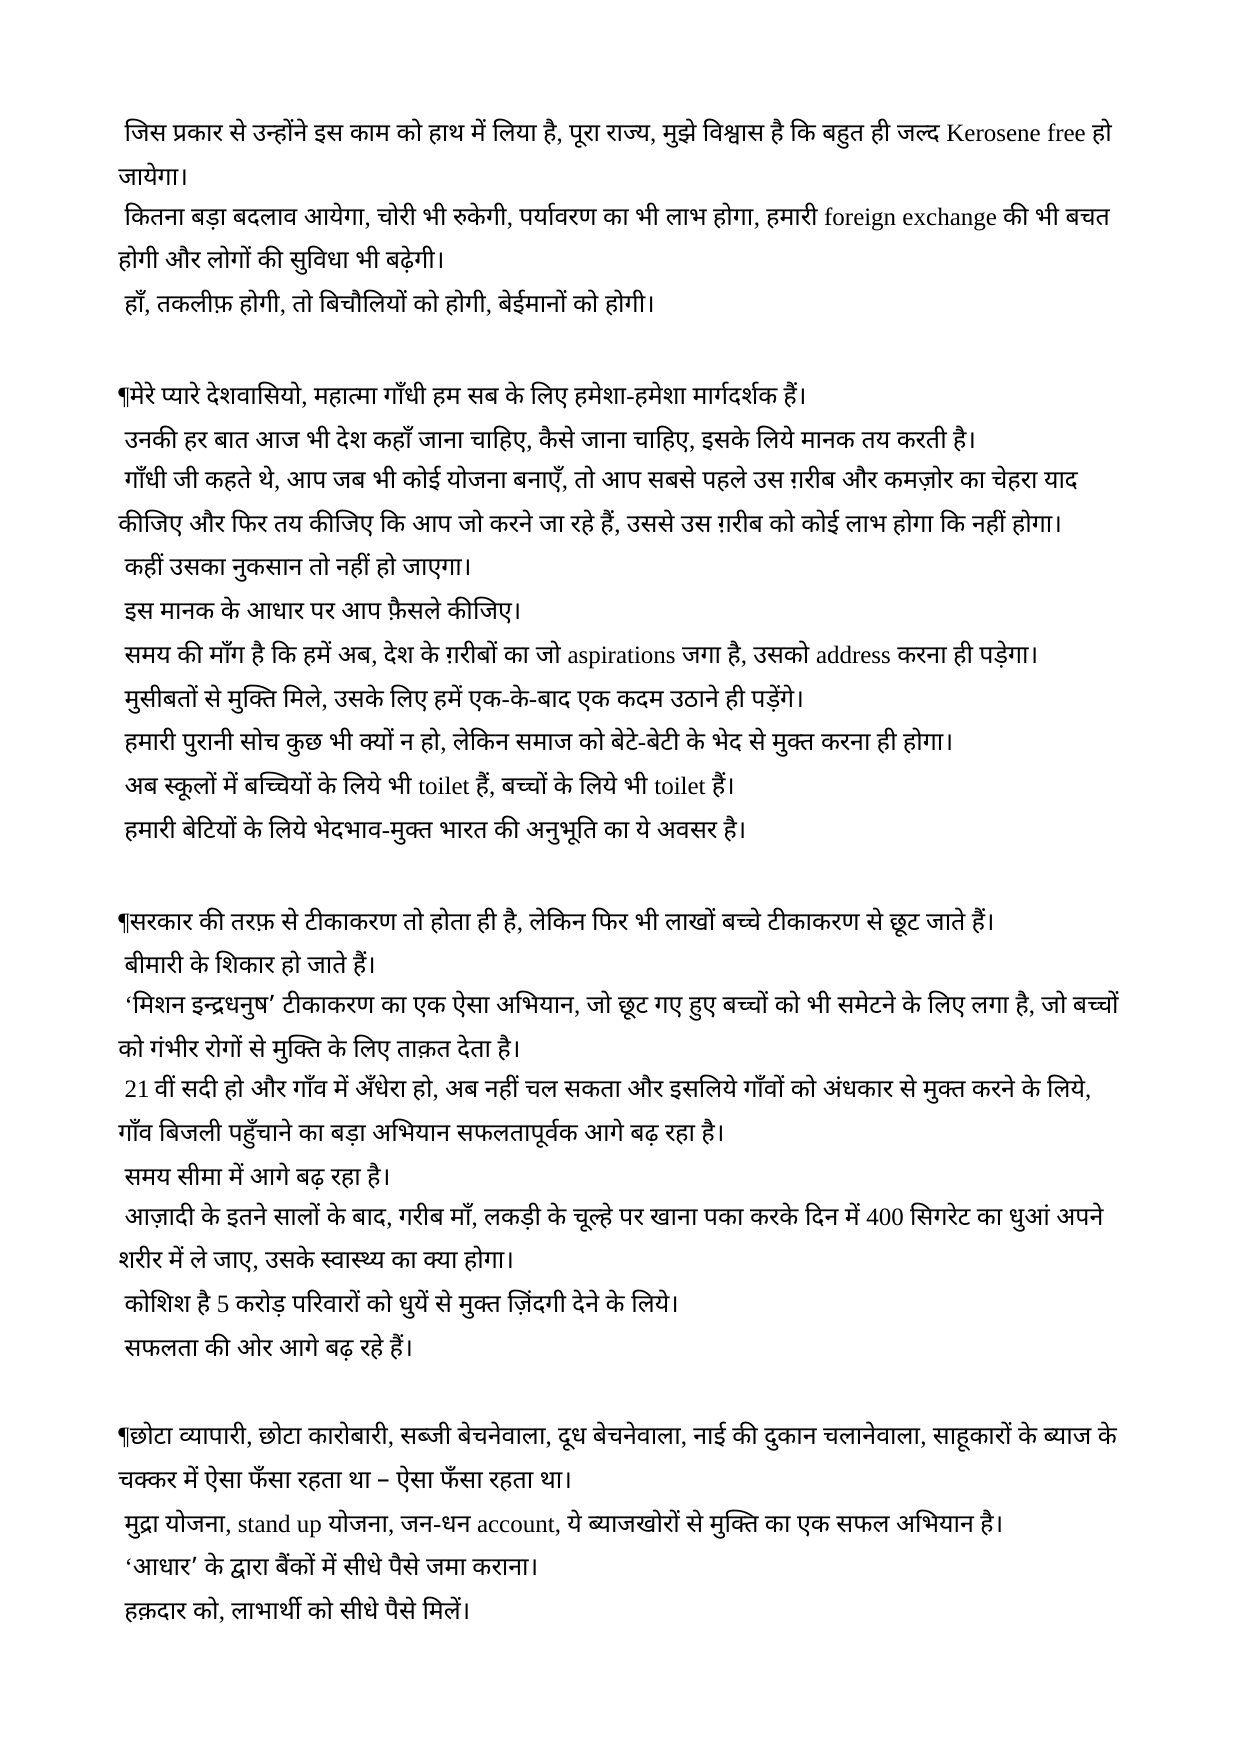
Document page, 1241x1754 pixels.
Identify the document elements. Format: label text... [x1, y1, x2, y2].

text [118, 1421, 1122, 1630]
text ¶सरकार की तरफ़ से टीकाकरण तो होता ही है, लेकिन फिर भी लाखों बच्चे टीकाकरण से छूट जाते हैं। बीमारी के शिकार हो जाते हैं। ‘मिशन इन्द्रधनुष’ टीकाकरण का एक ऐसा अभियान, जो छूट गए हुए बच्चों को भी समेटने के लिए लगा है, जो बच्चों को गंभीर रोगों से मुक्ति के लिए ताक़त देता है। 21वीं सदी हो और गाँव में अँधेरा हो, अब नहीं चल सकता और इसलिये गाँवों को अंधकार से मुक्त करने के लिये, गाँव बिजली पहुँचाने का बड़ा अभियान सफलतापूर्वक आगे बढ़ रहा है। समय सीमा में आगे बढ़ रहा है। आज़ादी के इतने सालों के बाद, गरीब माँ, लकड़ी के चूल्हे पर खाना पका करके दिन में 400 सिगरेट का धुआं अपने शरीर में ले जाए, उसके स्वास्थ्य का क्या होगा। कोशिश है 5 करोड़ परिवारों को धुयें से मुक्त ज़िंदगी देने के लिये। सफलता की ओर आगे बढ़ रहे हैं। [118, 903, 1122, 1401]
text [118, 118, 1122, 357]
text ¶मेरे प्यारे देशवासियो, महात्मा गाँधी हम सब के लिए हमेशा-हमेशा मार्गदर्शक हैं। उनकी हर बात आज भी देश कहाँ जाना चाहिए, कैसे जाना चाहिए, इसके लिये मानक तय करती है। गाँधी जी कहते थे, आप जब भी कोई योजना बनाएँ, तो आप सबसे पहले उस ग़रीब और कमज़ोर का चेहरा याद कीजिए और फिर तय कीजिए कि आप जो करने जा रहे हैं, उससे उस ग़रीब को कोई लाभ होगा कि नहीं होगा। कहीं उसका नुकसान तो नहीं हो जाएगा। इस मानक के आधार पर आप फ़ैसले कीजिए। समय की माँग है कि हमें अब, देश के ग़रीबों का जो aspirations जगा है, उसको address करना ही पड़ेगा। मुसीबतों से मुक्ति मिले, उसके लिए हमें एक-के-बाद एक कदम उठाने ही पड़ेंगे। हमारी पुरानी सोच कुछ भी क्यों न हो, लेकिन समाज को बेटे-बेटी के भेद से मुक्त करना ही होगा। अब स्कूलों में बच्चियों के लिये भी toilet हैं, बच्चों के लिये भी toilet हैं। हमारी बेटियों के लिये भेदभाव-मुक्त भारत की अनुभूति का ये अवसर है। [118, 378, 1122, 883]
